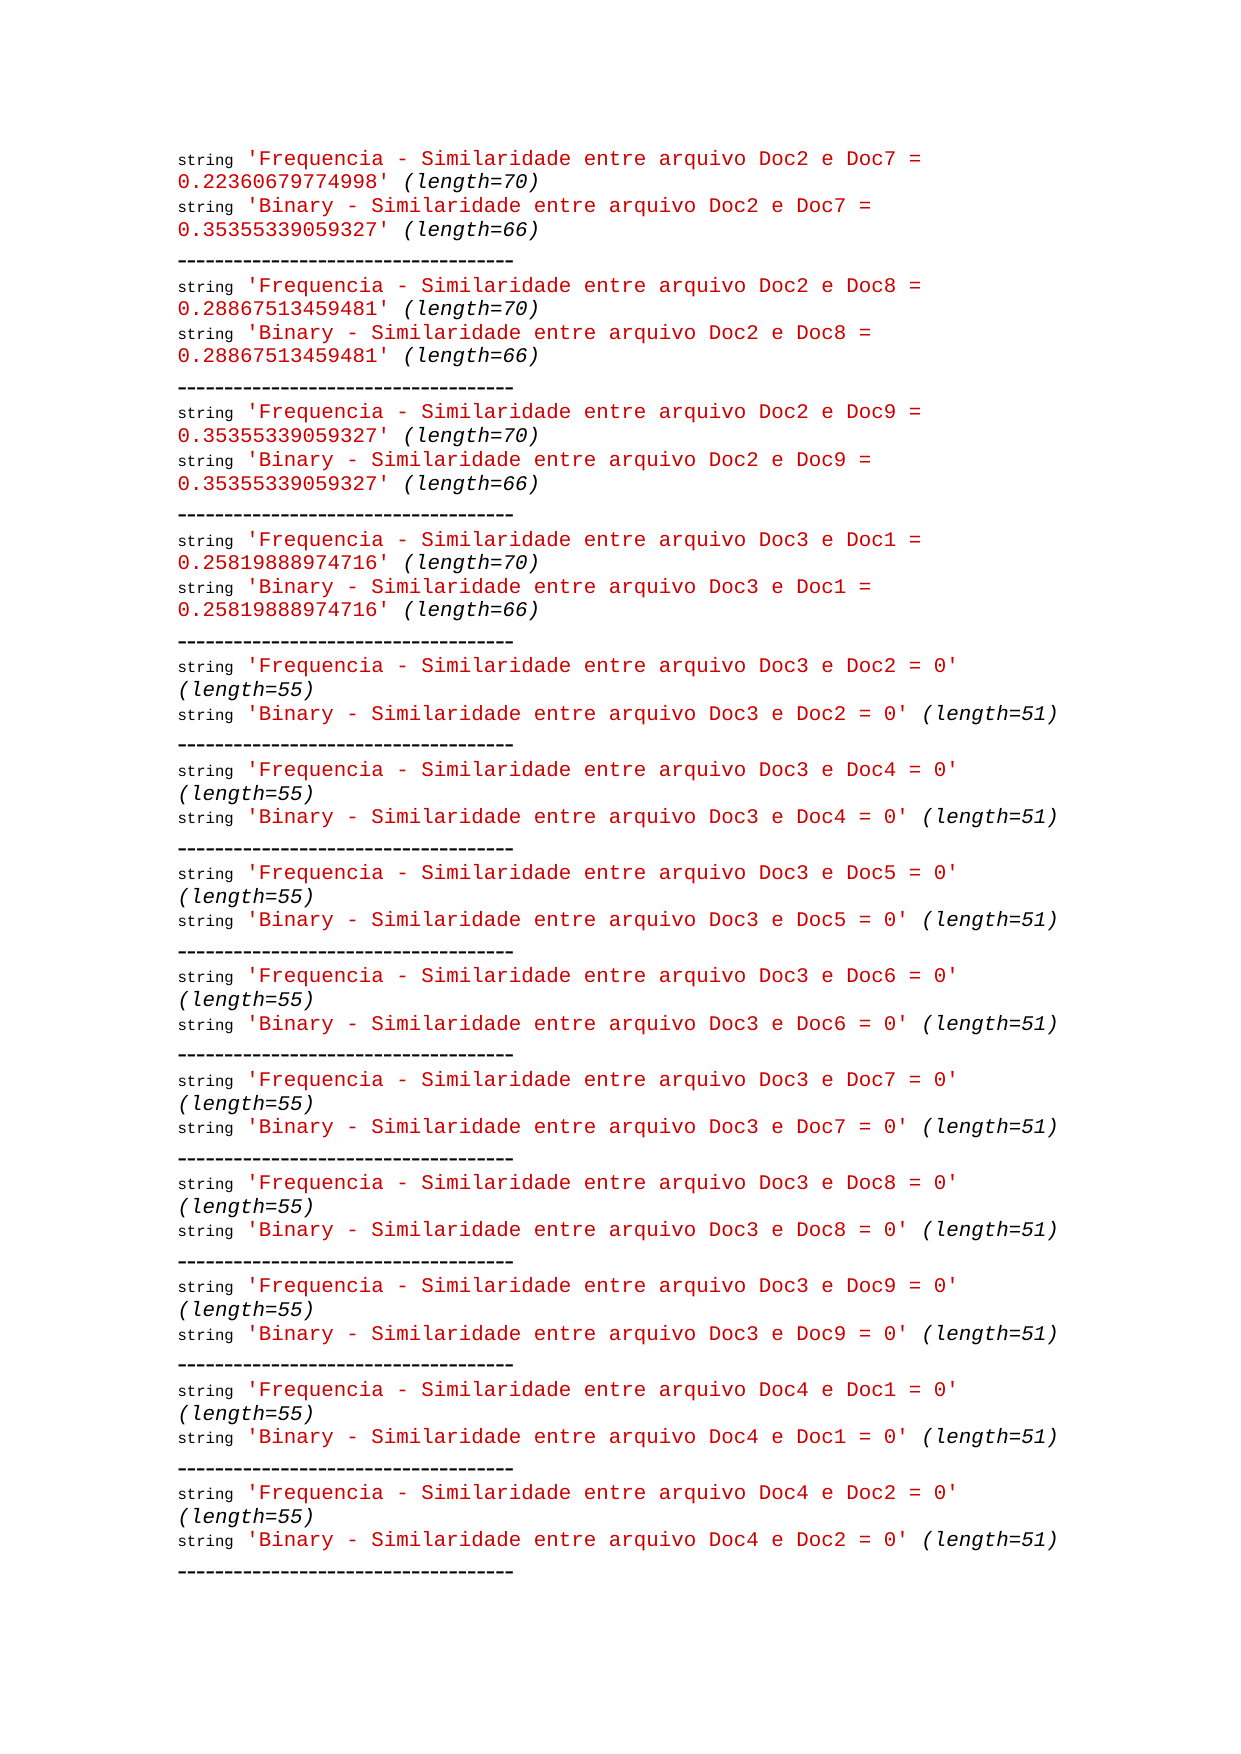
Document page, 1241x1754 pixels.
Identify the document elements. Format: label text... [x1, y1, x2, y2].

text string 'Frequencia - Similaridade entre arquivo Doc3 e Doc9 = 0' (length=55) [177, 1276, 1063, 1323]
text ------------------------------------ [177, 933, 1063, 966]
text ------------------------------------ [177, 496, 1063, 528]
text ------------------------------------ [177, 1140, 1063, 1172]
text ------------------------------------ [177, 1036, 1063, 1069]
text string 'Binary - Similaridade entre arquivo Doc2 e Doc7 = 0.35355339059327' (length=66) [177, 195, 1063, 242]
text string 'Frequencia - Similaridade entre arquivo Doc4 e Doc1 = 0' (length=55) [177, 1379, 1063, 1426]
text string 'Binary - Similaridade entre arquivo Doc2 e Doc8 = 0.28867513459481' (length=66) [177, 322, 1063, 369]
text string 'Frequencia - Similaridade entre arquivo Doc3 e Doc4 = 0' (length=55) [177, 759, 1063, 806]
text string 'Frequencia - Similaridade entre arquivo Doc3 e Doc6 = 0' (length=55) [177, 966, 1063, 1013]
text ------------------------------------ [177, 1450, 1063, 1482]
text string 'Frequencia - Similaridade entre arquivo Doc4 e Doc2 = 0' (length=55) [177, 1482, 1063, 1529]
text string 'Binary - Similaridade entre arquivo Doc3 e Doc1 = 0.25819888974716' (length=66) [177, 576, 1063, 623]
text string 'Frequencia - Similaridade entre arquivo Doc2 e Doc8 = 0.28867513459481' (length=70) [177, 274, 1063, 322]
text ------------------------------------ [177, 369, 1063, 402]
text string 'Frequencia - Similaridade entre arquivo Doc3 e Doc7 = 0' (length=55) [177, 1069, 1063, 1116]
text string 'Binary - Similaridade entre arquivo Doc3 e Doc9 = 0' (length=51) [177, 1323, 1063, 1346]
text ------------------------------------ [177, 242, 1063, 274]
text string 'Binary - Similaridade entre arquivo Doc4 e Doc1 = 0' (length=51) [177, 1426, 1063, 1450]
text string 'Binary - Similaridade entre arquivo Doc3 e Doc8 = 0' (length=51) [177, 1219, 1063, 1243]
text string 'Frequencia - Similaridade entre arquivo Doc2 e Doc7 = 0.22360679774998' (length=70) [177, 148, 1063, 195]
text string 'Binary - Similaridade entre arquivo Doc3 e Doc7 = 0' (length=51) [177, 1116, 1063, 1140]
text string 'Frequencia - Similaridade entre arquivo Doc3 e Doc2 = 0' (length=55) [177, 656, 1063, 703]
text string 'Binary - Similaridade entre arquivo Doc4 e Doc2 = 0' (length=51) [177, 1529, 1063, 1553]
text ------------------------------------ [177, 623, 1063, 656]
text string 'Frequencia - Similaridade entre arquivo Doc3 e Doc8 = 0' (length=55) [177, 1172, 1063, 1219]
text ------------------------------------ [177, 1346, 1063, 1379]
text ------------------------------------ [177, 726, 1063, 759]
text ------------------------------------ [177, 1553, 1063, 1586]
text string 'Binary - Similaridade entre arquivo Doc3 e Doc2 = 0' (length=51) [177, 703, 1063, 726]
text string 'Frequencia - Similaridade entre arquivo Doc2 e Doc9 = 0.35355339059327' (length=70) [177, 402, 1063, 449]
text string 'Binary - Similaridade entre arquivo Doc3 e Doc5 = 0' (length=51) [177, 909, 1063, 933]
text string 'Frequencia - Similaridade entre arquivo Doc3 e Doc5 = 0' (length=55) [177, 862, 1063, 909]
text string 'Frequencia - Similaridade entre arquivo Doc3 e Doc1 = 0.25819888974716' (length=70) [177, 528, 1063, 576]
text string 'Binary - Similaridade entre arquivo Doc2 e Doc9 = 0.35355339059327' (length=66) [177, 449, 1063, 496]
text ------------------------------------ [177, 830, 1063, 862]
text string 'Binary - Similaridade entre arquivo Doc3 e Doc4 = 0' (length=51) [177, 806, 1063, 830]
text string 'Binary - Similaridade entre arquivo Doc3 e Doc6 = 0' (length=51) [177, 1013, 1063, 1036]
text ------------------------------------ [177, 1243, 1063, 1276]
